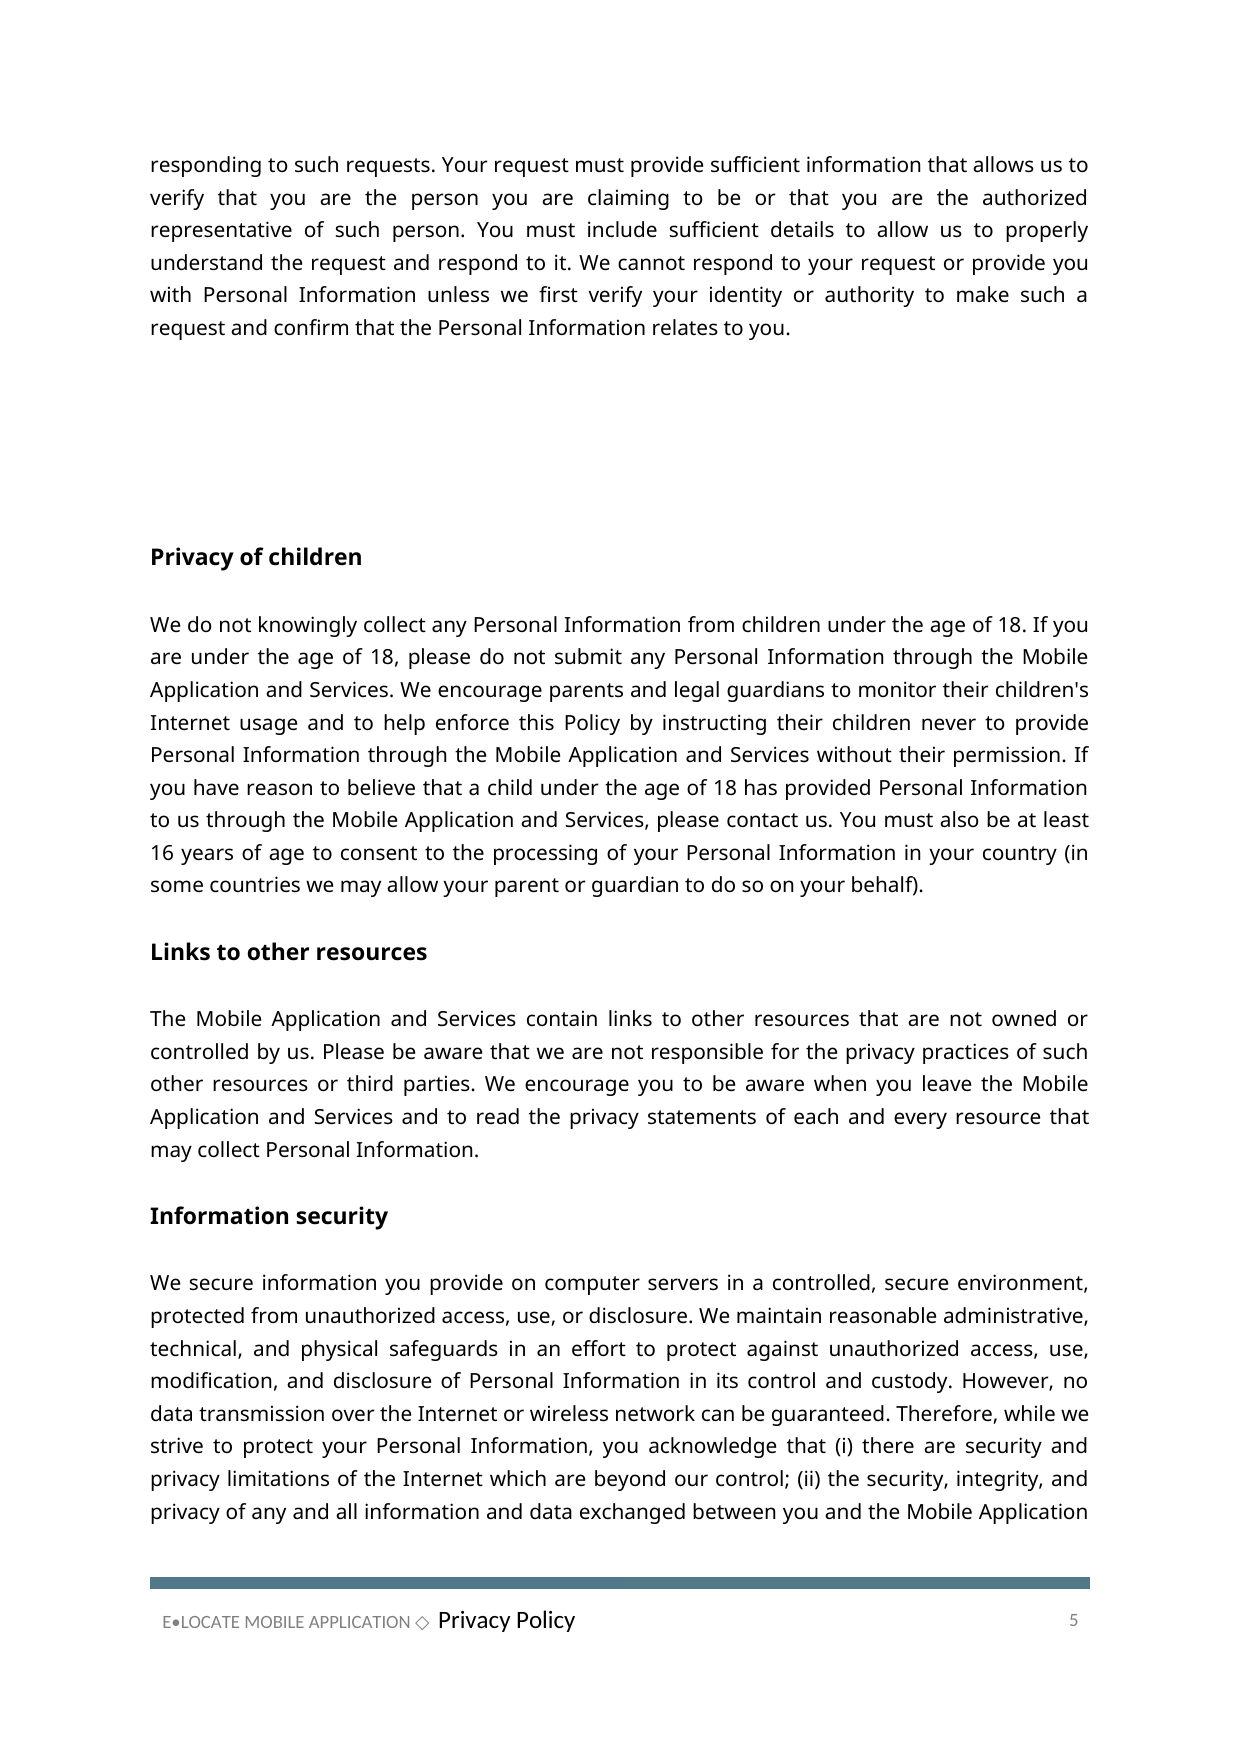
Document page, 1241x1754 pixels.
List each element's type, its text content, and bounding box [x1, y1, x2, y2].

text We do not knowingly collect any Personal Information from children under the age of 18. If you are under the age of 18, please do not submit any Personal Information through the Mobile Application and Services. We encourage parents and legal guardians to monitor their children's Internet usage and to help enforce this Policy by instructing their children never to provide Personal Information through the Mobile Application and Services without their permission. If you have reason to believe that a child under the age of 18 has provided Personal Information to us through the Mobile Application and Services, please contact us. You must also be at least 16 years of age to consent to the processing of your Personal Information in your country (in some countries we may allow your parent or guardian to do so on your behalf). [150, 610, 1090, 899]
text Links to other resources [150, 936, 1090, 967]
text Privacy of children [150, 541, 1090, 572]
text Information security [150, 1200, 1090, 1231]
text The Mobile Application and Services contain links to other resources that are not owned or controlled by us. Please be aware that we are not responsible for the privacy practices of such other resources or third parties. We encourage you to be aware when you leave the Mobile Application and Services and to read the privacy statements of each and every resource that may collect Personal Information. [150, 1004, 1090, 1163]
